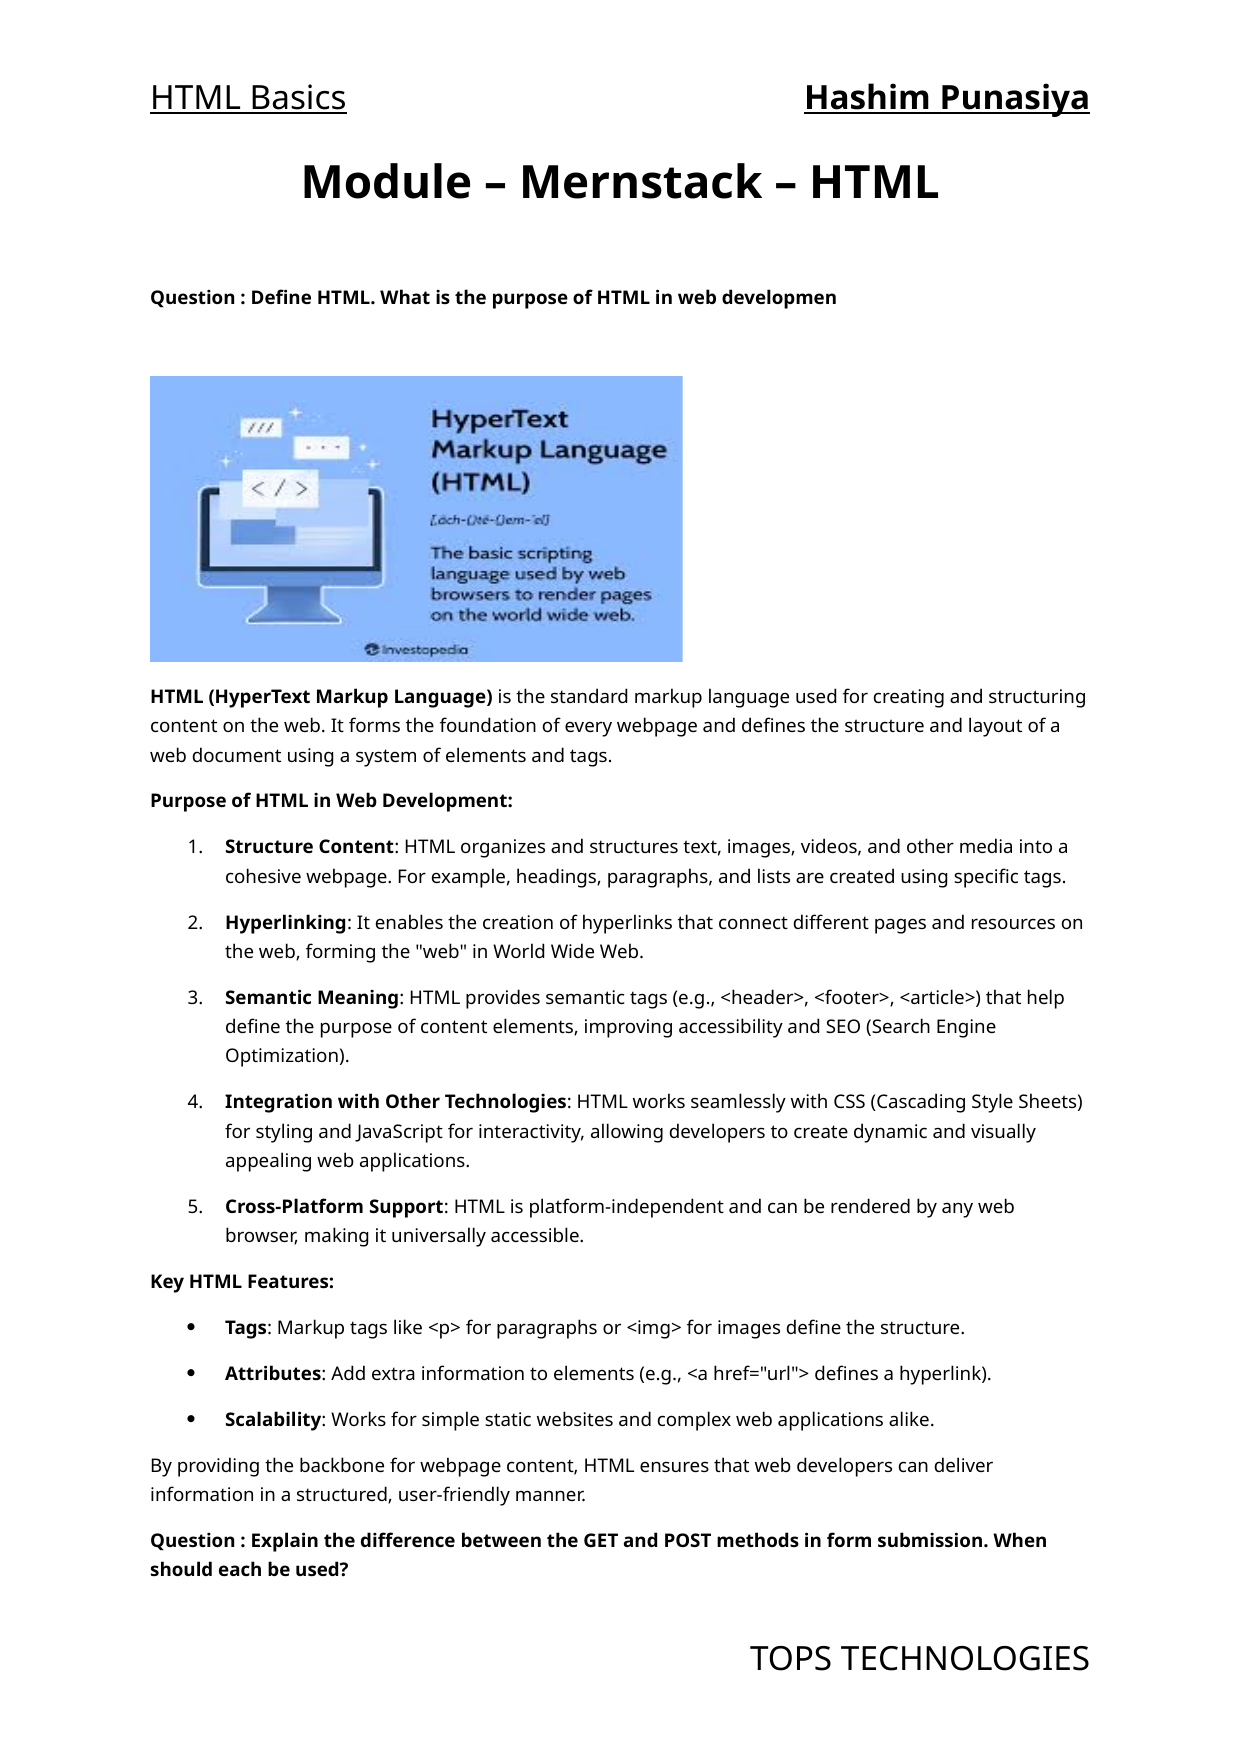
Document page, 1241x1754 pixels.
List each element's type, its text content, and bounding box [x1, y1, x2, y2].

list Attributes: Add extra information to elements (e.g., <a href="url"> defines a hyperlink). [187, 1360, 1090, 1386]
text Question : Explain the difference between the GET and POST methods in form submission. When should each be used? [150, 1527, 1090, 1582]
text Question : Define HTML. What is the purpose of HTML in web developmen [150, 284, 1090, 310]
text HTML (HyperText Markup Language) is the standard markup language used for creating and structuring content on the web. It forms the foundation of every webpage and defines the structure and layout of a web document using a system of elements and tags. [150, 683, 1090, 767]
text Key HTML Features: [150, 1268, 1090, 1294]
list Structure Content: HTML organizes and structures text, images, videos, and other media into a cohesive webpage. For example, headings, paragraphs, and lists are created using specific tags. [187, 834, 1090, 888]
text By providing the backbone for webpage content, HTML ensures that web developers can deliver information in a structured, user-friendly manner. [150, 1452, 1090, 1507]
list Cross-Platform Support: HTML is platform-independent and can be rendered by any web browser, making it universally accessible. [187, 1193, 1090, 1248]
list Tags: Markup tags like <p> for paragraphs or <img> for images define the structure. [187, 1314, 1090, 1340]
text Purpose of HTML in Web Development: [150, 788, 1090, 813]
list Scalability: Works for simple static websites and complex web applications alike. [187, 1406, 1090, 1432]
text Module – Mernstack – HTML [150, 150, 1090, 212]
list Integration with Other Technologies: HTML works seamlessly with CSS (Cascading Style Sheets) for styling and JavaScript for interactivity, allowing developers to create dynamic and visually appealing web applications. [187, 1089, 1090, 1173]
picture [150, 376, 683, 662]
list Semantic Meaning: HTML provides semantic tags (e.g., <header>, <footer>, <article>) that help define the purpose of content elements, improving accessibility and SEO (Search Engine Optimization). [187, 984, 1090, 1068]
list Hyperlinking: It enables the creation of hyperlinks that connect different pages and resources on the web, forming the "web" in World Wide Web. [187, 909, 1090, 964]
